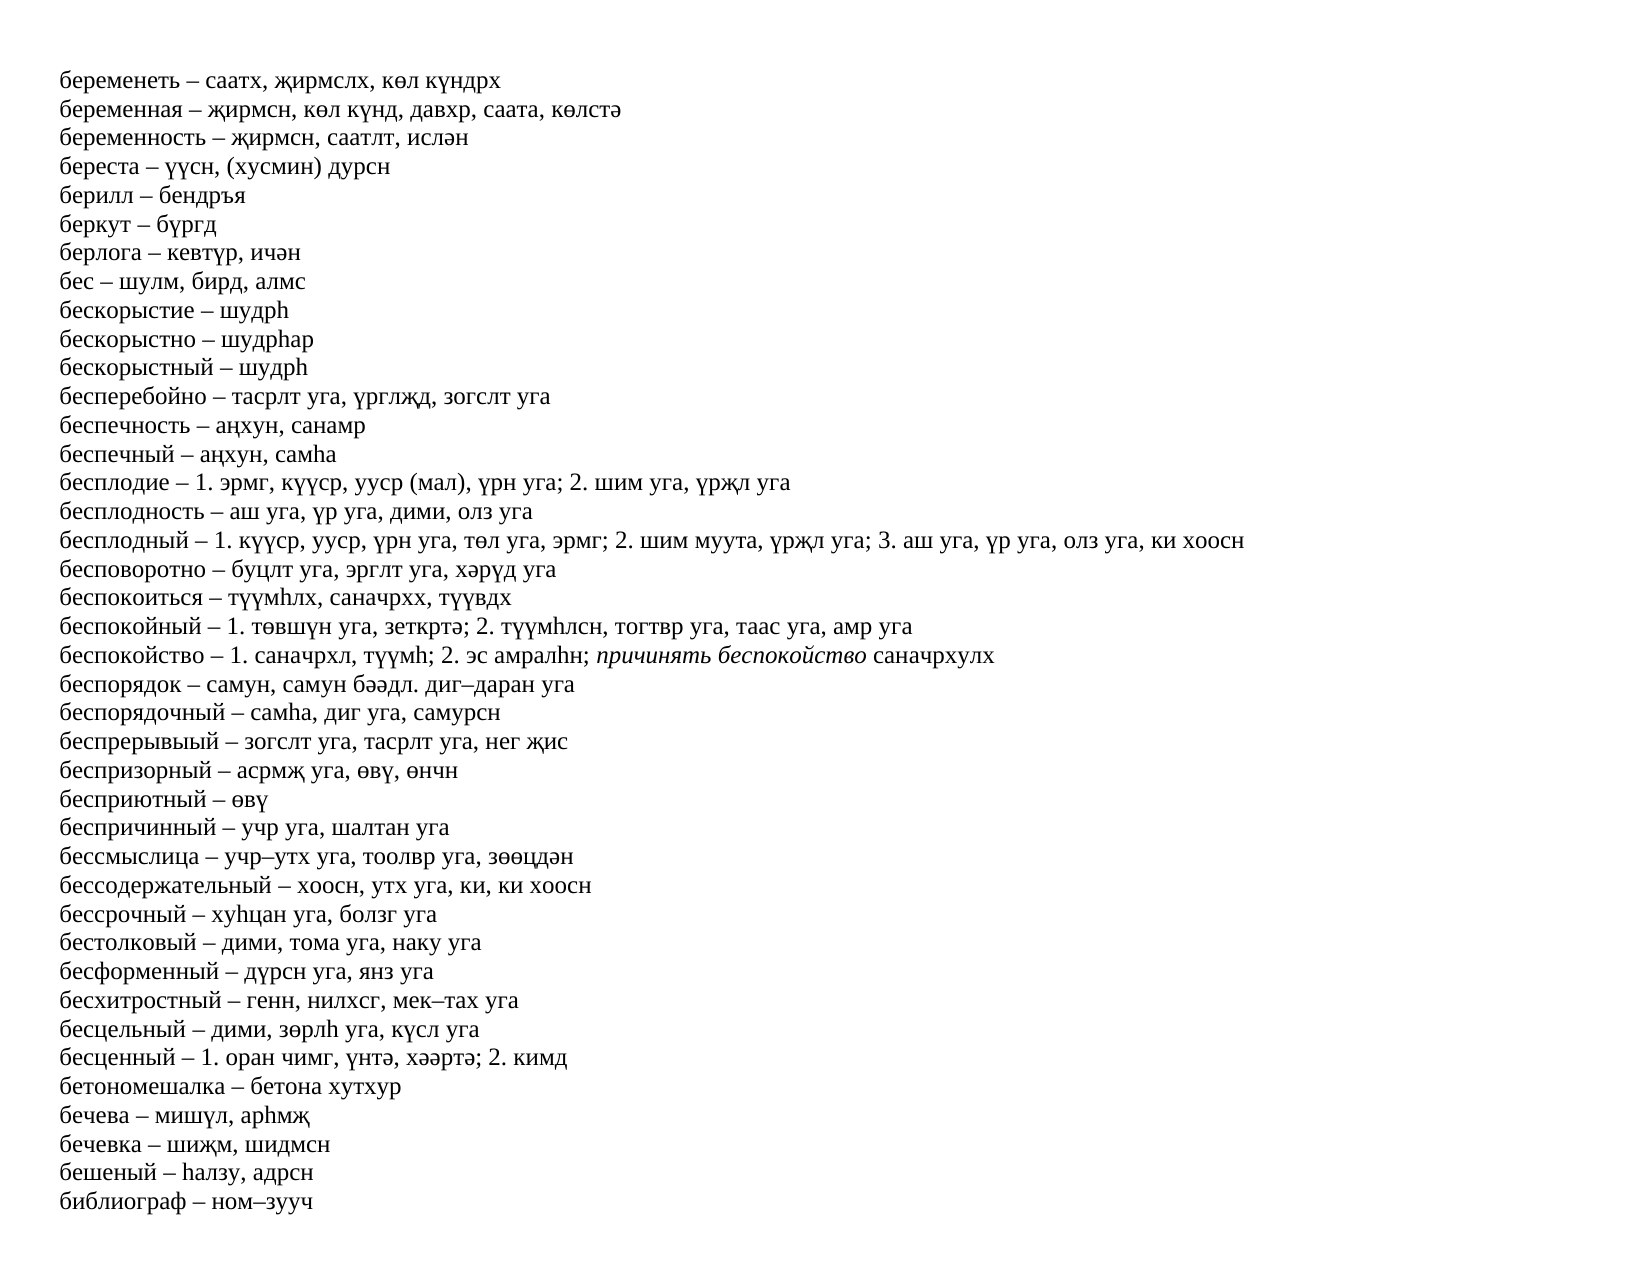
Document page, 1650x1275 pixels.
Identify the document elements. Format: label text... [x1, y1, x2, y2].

text бечева – мишүл, арһмҗ [59, 1100, 1591, 1129]
text беспорядочный – самһа, диг уга, самурсн [59, 697, 1591, 726]
text бесплодный – 1. күүср, ууср, үрн уга, төл уга, эрмг; 2. шим муута, үрҗл уга; 3. аш уга, үр уга, олз уга, ки хоосн [59, 525, 1591, 554]
text бессмыслица – учр–утх уга, тоолвр уга, зөөцдән [59, 841, 1591, 870]
text беспорядок – самун, самун бәәдл. диг–даран уга [59, 669, 1591, 697]
text бешеный – һалзу, адрсн [59, 1157, 1591, 1186]
text беспокоиться – түүмһлх, саначрхх, түүвдх [59, 582, 1591, 611]
text берлога – кевтүр, ичән [59, 237, 1591, 266]
text бесценный – 1. оран чимг, үнтә, хәәртә; 2. кимд [59, 1042, 1591, 1071]
text бесцельный – дими, зөрлһ уга, күсл уга [59, 1014, 1591, 1042]
text бечевка – шиҗм, шидмсн [59, 1129, 1591, 1157]
text беспричинный – учр уга, шалтан уга [59, 812, 1591, 841]
text беременность – җирмсн, саатлт, ислән [59, 122, 1591, 151]
text берилл – бендръя [59, 180, 1591, 209]
text бесхитростный – генн, нилхсг, мек–тах уга [59, 985, 1591, 1014]
text беспокойство – 1. саначрхл, түүмһ; 2. эс амралһн; причинять беспокойство саначрхулх [59, 640, 1591, 669]
text беременеть – саатх, җирмслх, көл күндрх [59, 65, 1591, 94]
text бессодержательный – хоосн, утх уга, ки, ки хоосн [59, 870, 1591, 899]
text бессрочный – хуһцан уга, болзг уга [59, 899, 1591, 927]
text беркут – бүргд [59, 209, 1591, 237]
text бесплодие – 1. эрмг, күүср, ууср (мал), үрн уга; 2. шим уга, үрҗл уга [59, 467, 1591, 496]
text бесприютный – өвү [59, 784, 1591, 812]
text бескорыстный – шудрһ [59, 352, 1591, 381]
text бесперебойно – тасрлт уга, үрглҗд, зогслт уга [59, 381, 1591, 410]
text беспечность – аңхун, санамр [59, 410, 1591, 439]
text беспрерывыый – зогслт уга, тасрлт уга, нег җис [59, 726, 1591, 755]
text бесплодность – аш уга, үр уга, дими, олз уга [59, 496, 1591, 525]
text беспокойный – 1. төвшүн уга, зеткртә; 2. түүмһлсн, тогтвр уга, таас уга, амр уга [59, 611, 1591, 640]
text библиограф – ном–зууч [59, 1186, 1591, 1215]
text бесповоротно – буцлт уга, эрглт уга, хәрүд уга [59, 554, 1591, 582]
text бетономешалка – бетона хутхур [59, 1071, 1591, 1100]
text беременная – җирмсн, көл күнд, давхр, саата, көлстә [59, 94, 1591, 122]
text бескорыстно – шудрһар [59, 324, 1591, 352]
text беспризорный – асрмҗ уга, өвү, өнчн [59, 755, 1591, 784]
text бесформенный – дүрсн уга, янз уга [59, 956, 1591, 985]
text береста – үүсн, (хусмин) дурсн [59, 151, 1591, 180]
text бескорыстие – шудрһ [59, 295, 1591, 324]
text бестолковый – дими, тома уга, наку уга [59, 927, 1591, 956]
text беспечный – аңхун, самһа [59, 439, 1591, 467]
text бес – шулм, бирд, алмс [59, 266, 1591, 295]
